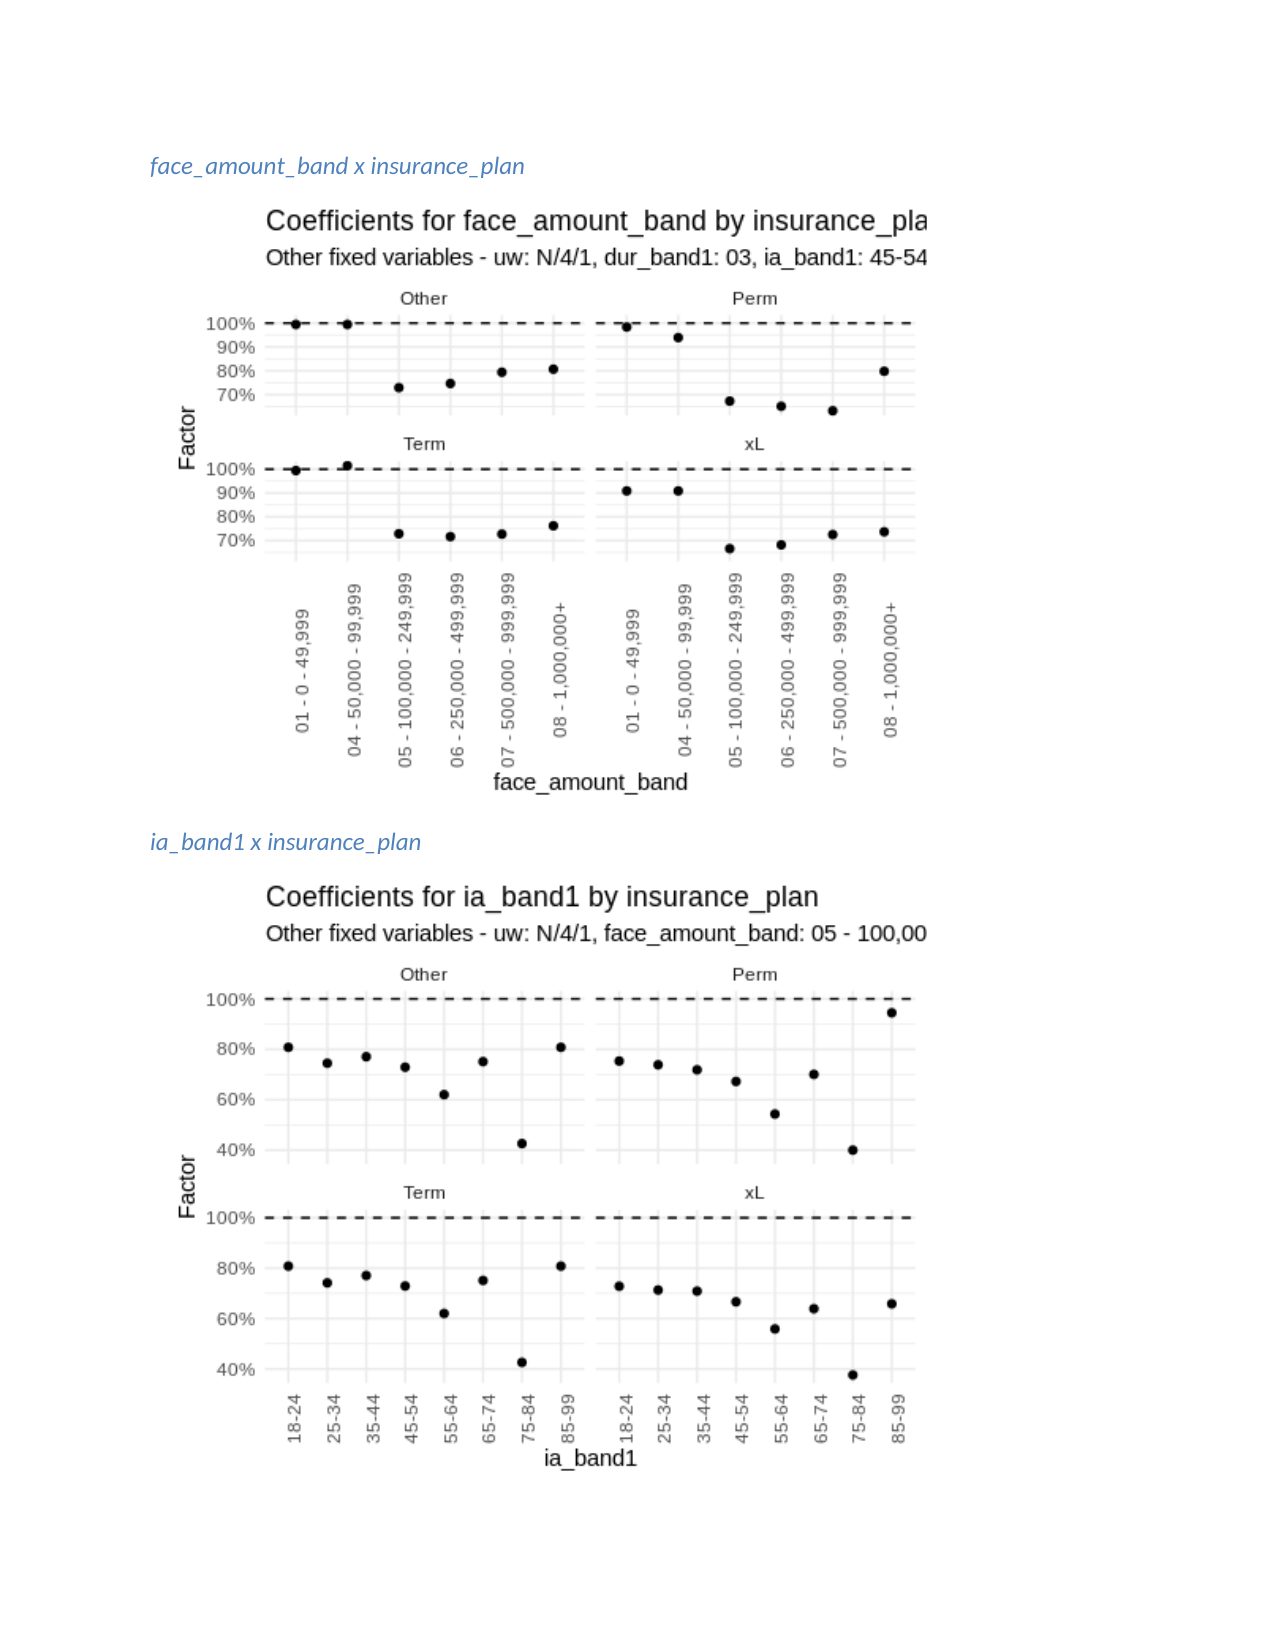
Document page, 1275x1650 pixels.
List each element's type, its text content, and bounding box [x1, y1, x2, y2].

subtitle ia_band1 x insurance_plan [150, 826, 1125, 857]
subtitle face_amount_band x insurance_plan [150, 150, 1125, 181]
picture [168, 199, 927, 806]
picture [168, 875, 927, 1482]
